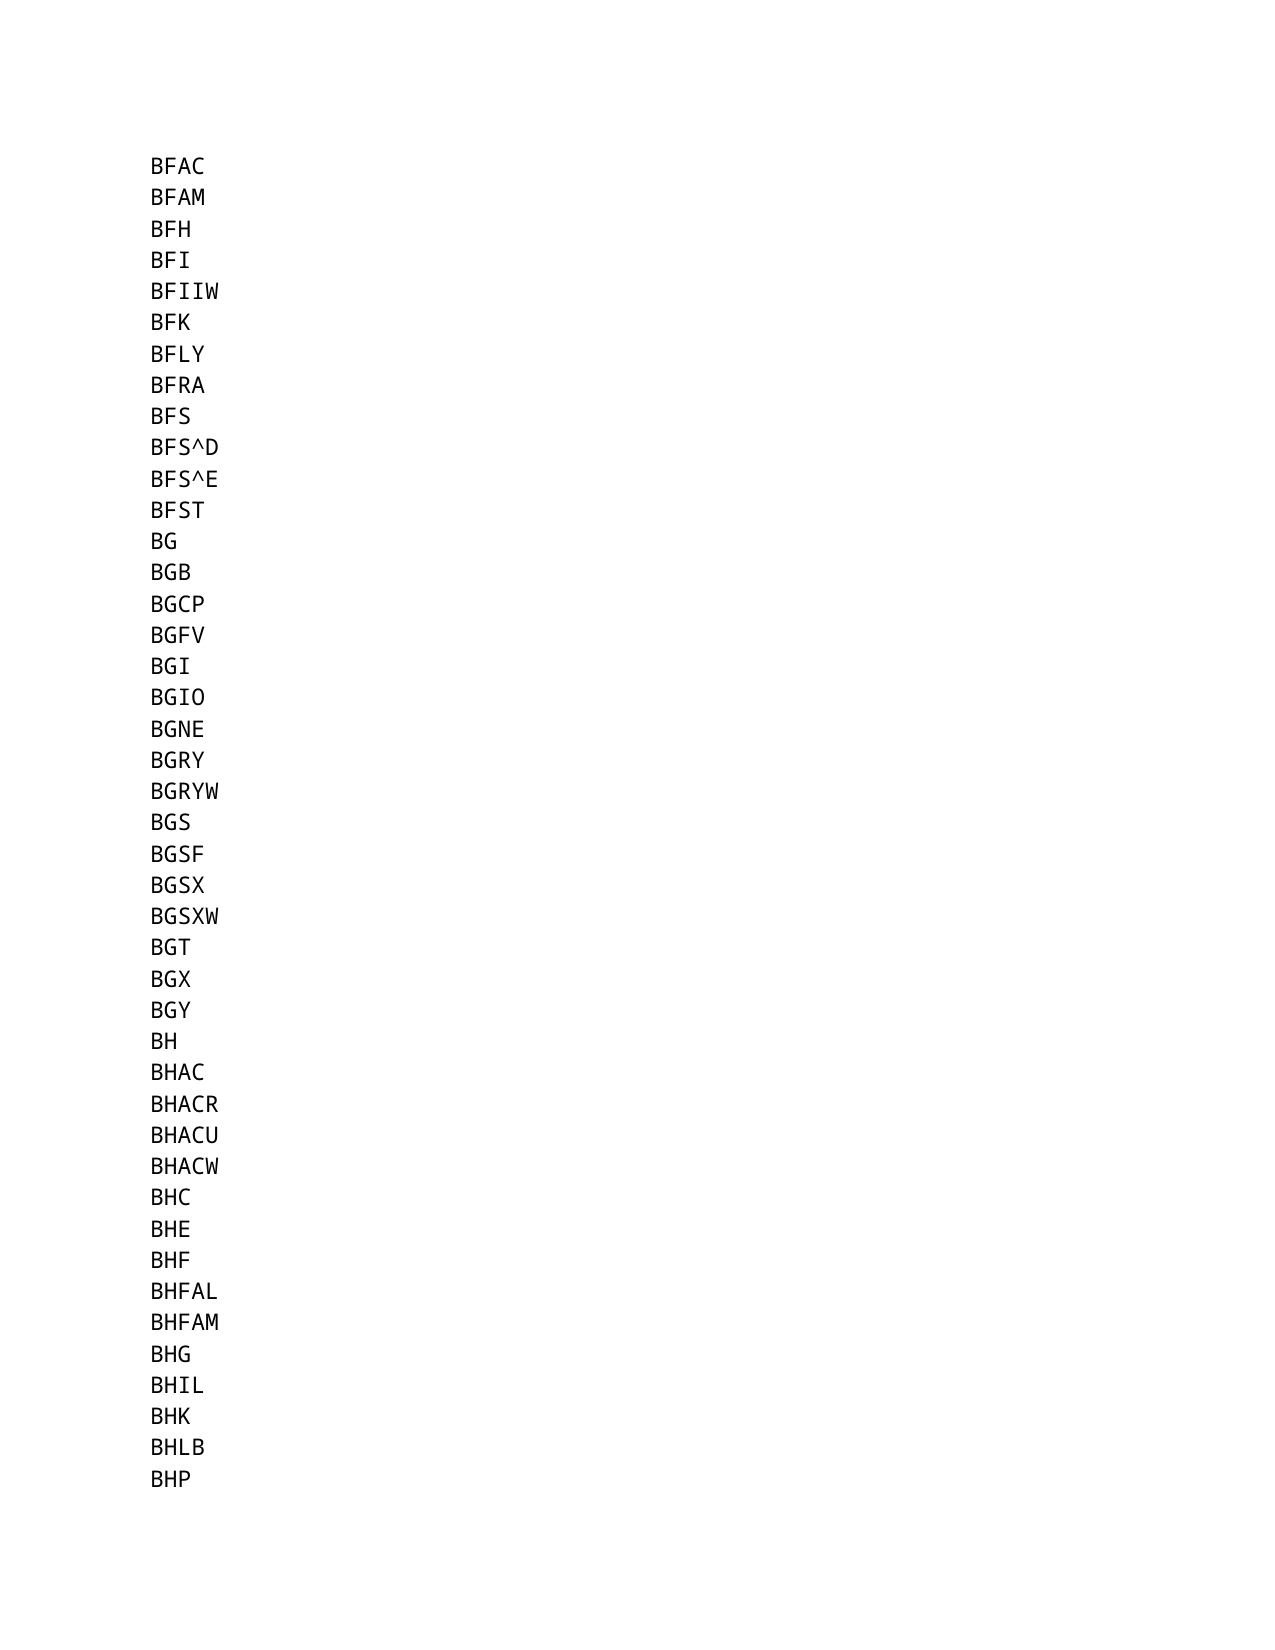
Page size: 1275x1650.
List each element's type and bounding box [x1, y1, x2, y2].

text [150, 150, 1125, 1494]
